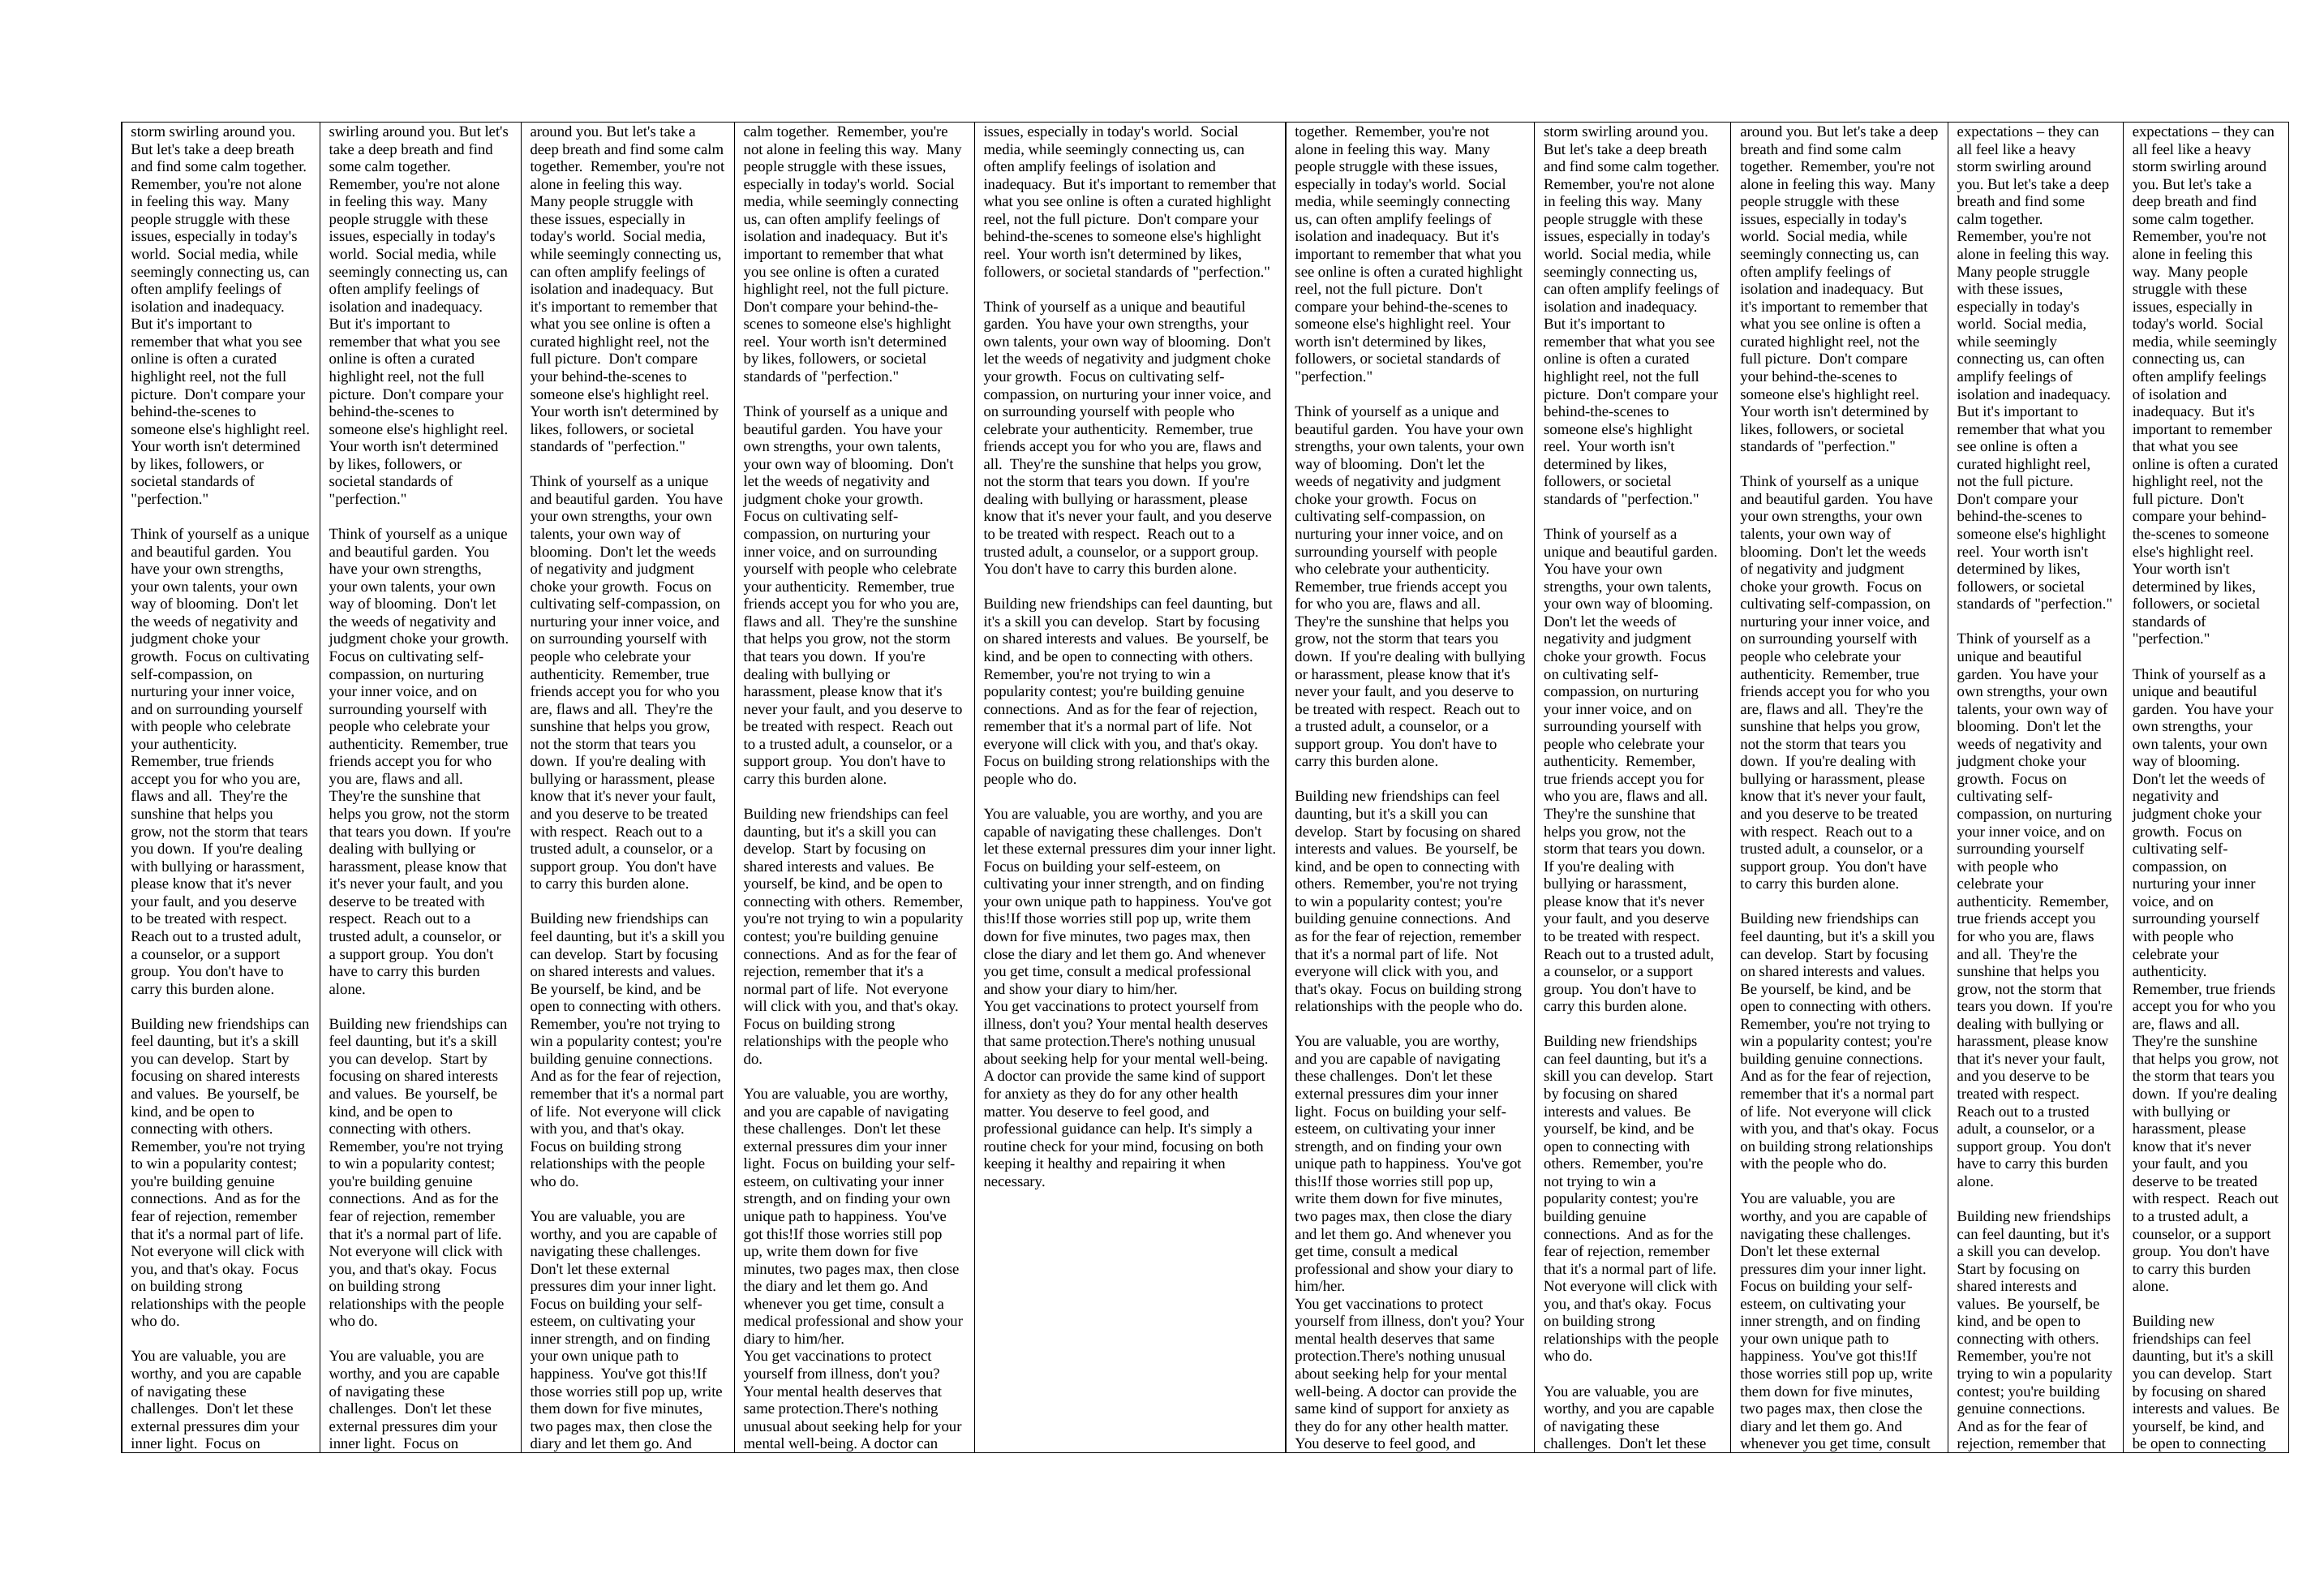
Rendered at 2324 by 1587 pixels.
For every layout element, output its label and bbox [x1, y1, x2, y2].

table_cell [320, 123, 521, 1452]
table_cell [1287, 123, 1534, 1452]
table_cell [1535, 123, 1730, 1452]
table_cell [2124, 123, 2288, 1452]
table_cell [1731, 123, 1948, 1452]
table_cell [522, 123, 734, 1452]
table_cell [735, 123, 974, 1452]
table_cell [975, 123, 1285, 1452]
table_cell [1948, 123, 2123, 1452]
table_cell [122, 123, 320, 1452]
